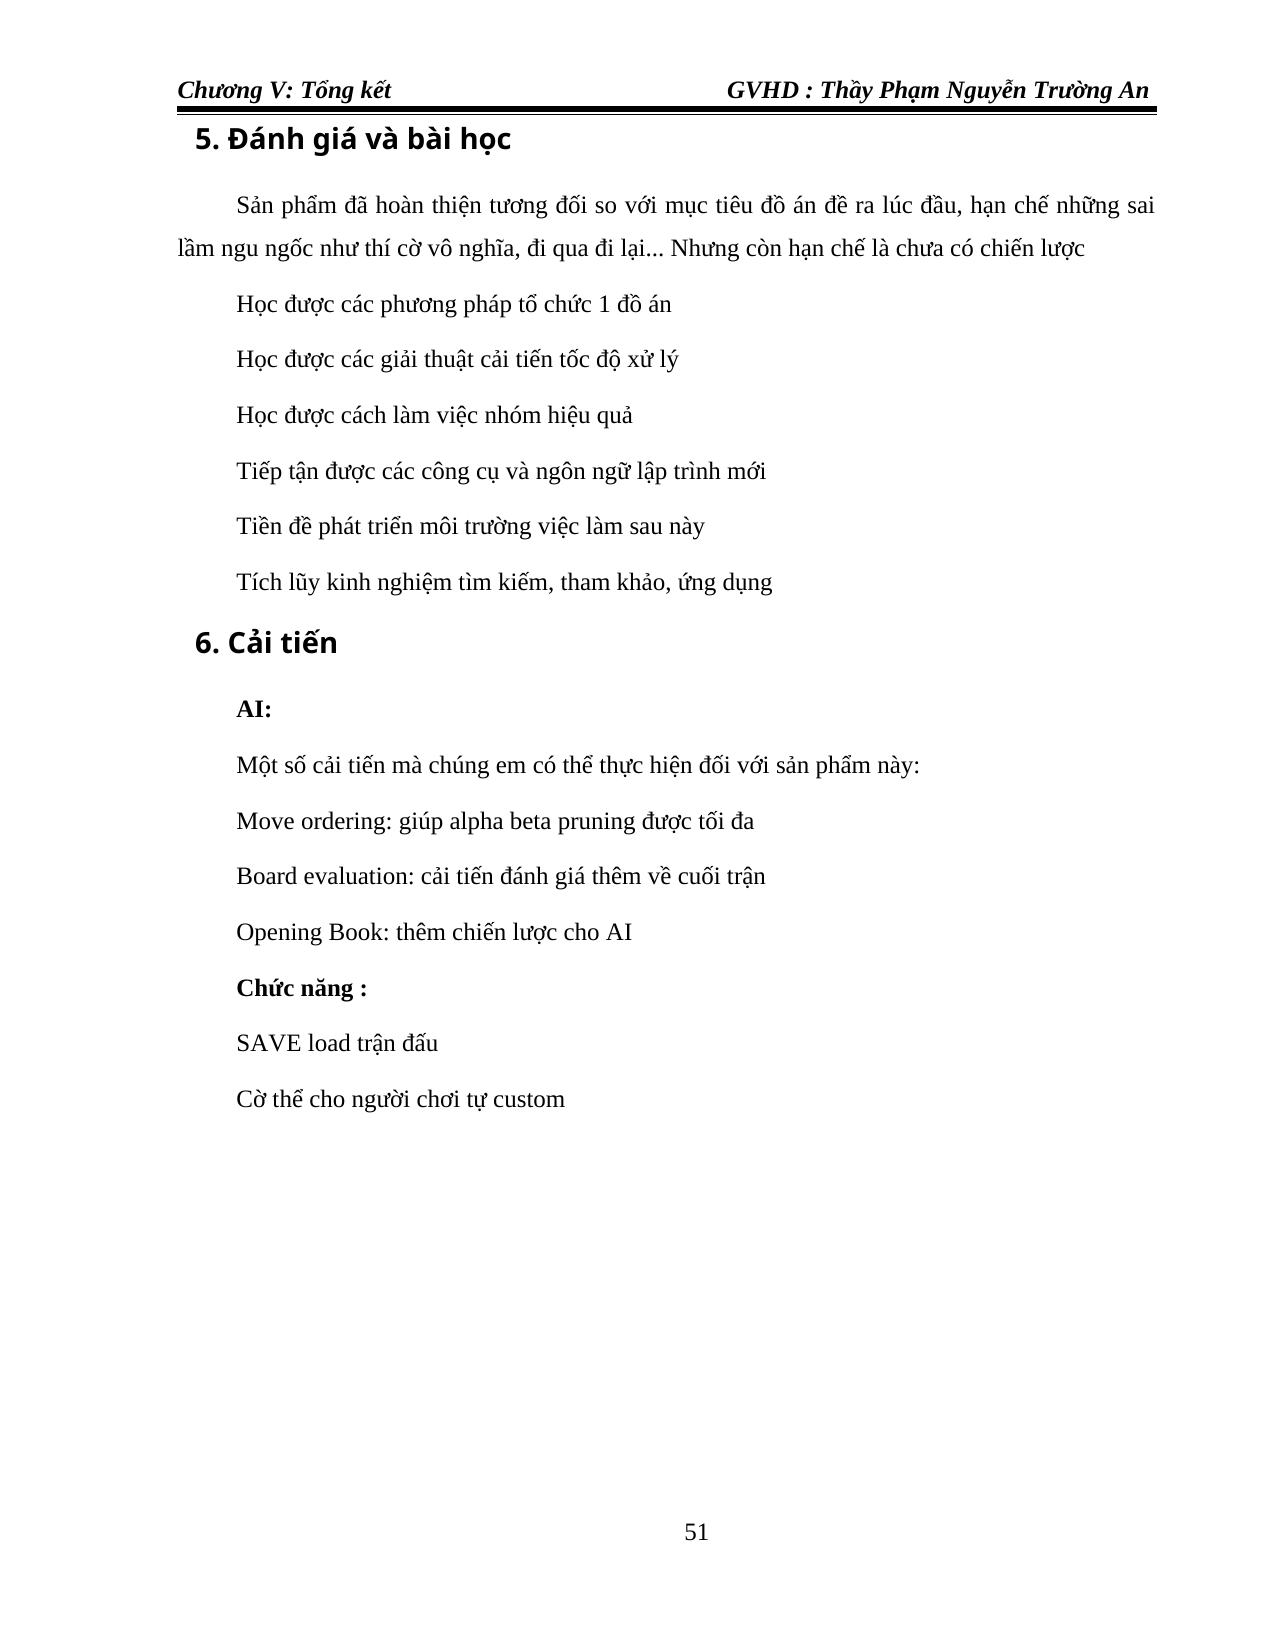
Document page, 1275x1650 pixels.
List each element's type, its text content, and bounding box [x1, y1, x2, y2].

text Tiếp tận được các công cụ và ngôn ngữ lập trình mới [177, 456, 1157, 484]
text Một số cải tiến mà chúng em có thể thực hiện đối với sản phẩm này: [177, 750, 1157, 779]
text Cờ thể cho người chơi tự custom [177, 1084, 1157, 1113]
subtitle Đánh giá và bài học [177, 118, 1157, 158]
text Chức năng : [177, 973, 1157, 1001]
text Move ordering: giúp alpha beta pruning được tối đa [177, 806, 1157, 834]
text Board evaluation: cải tiến đánh giá thêm về cuối trận [177, 861, 1157, 890]
subtitle Cải tiến [177, 623, 1157, 662]
text Tiền đề phát triển môi trường việc làm sau này [177, 511, 1157, 540]
text AI: [177, 694, 1157, 723]
text Học được các giải thuật cải tiến tốc độ xử lý [177, 344, 1157, 373]
text Tích lũy kinh nghiệm tìm kiếm, tham khảo, ứng dụng [177, 567, 1157, 596]
text SAVE load trận đấu [177, 1028, 1157, 1057]
text Sản phẩm đã hoàn thiện tương đối so với mục tiêu đồ án đề ra lúc đầu, hạn chế những sai lầm ngu ngốc như thí cờ vô nghĩa, đi qua đi lại... Nhưng còn hạn chế là chưa có chiến lược [177, 190, 1157, 262]
text Học được cách làm việc nhóm hiệu quả [177, 400, 1157, 429]
text Học được các phương pháp tổ chức 1 đồ án [177, 289, 1157, 318]
text Opening Book: thêm chiến lược cho AI [177, 917, 1157, 946]
